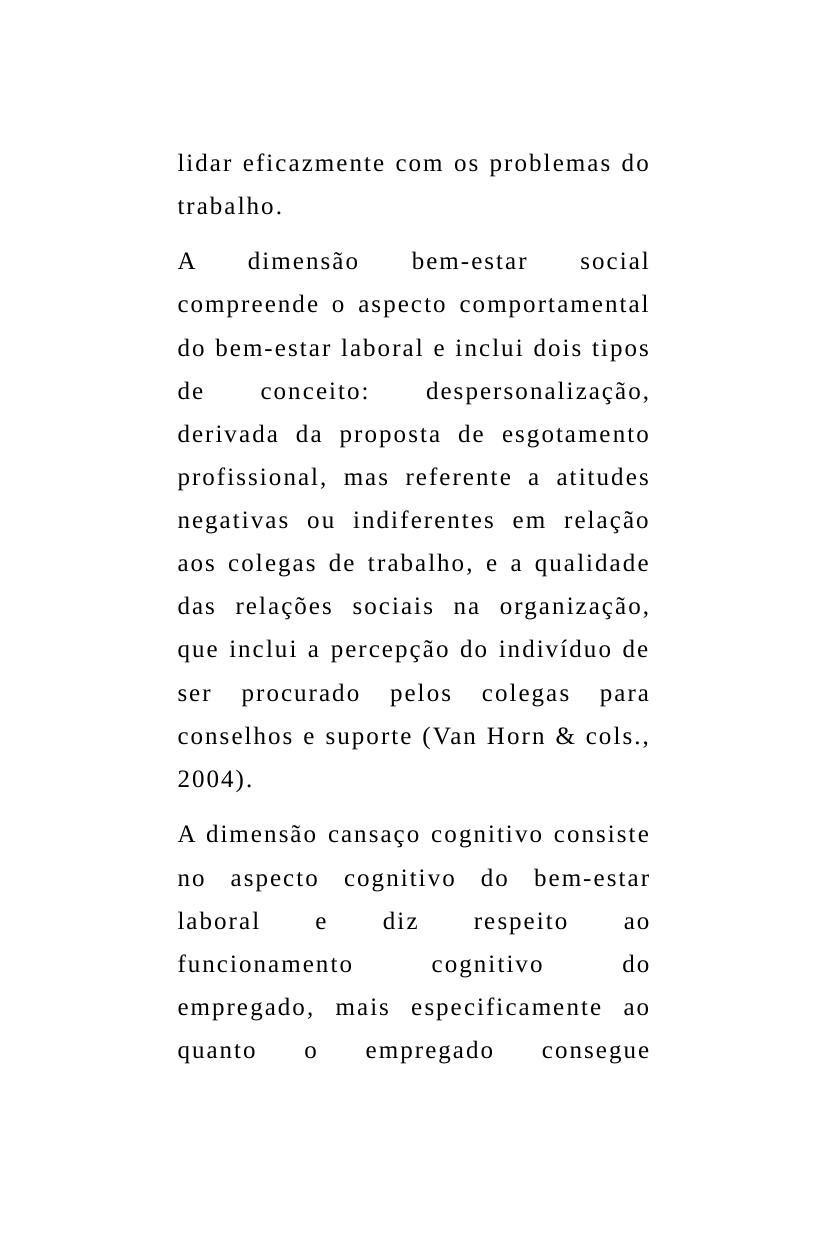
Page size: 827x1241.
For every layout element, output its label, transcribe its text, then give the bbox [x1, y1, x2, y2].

text A dimensão bem-estar social compreende o aspecto comportamental do bem-estar laboral e inclui dois tipos de conceito: despersonalização, derivada da proposta de esgotamento profissional, mas referente a atitudes negativas ou indiferentes em relação aos colegas de trabalho, e a qualidade das relações sociais na organização, que inclui a percepção do indivíduo de ser procurado pelos colegas para conselhos e suporte (Van Horn & cols., 2004). [177, 246, 649, 793]
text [177, 819, 649, 1064]
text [177, 148, 649, 219]
